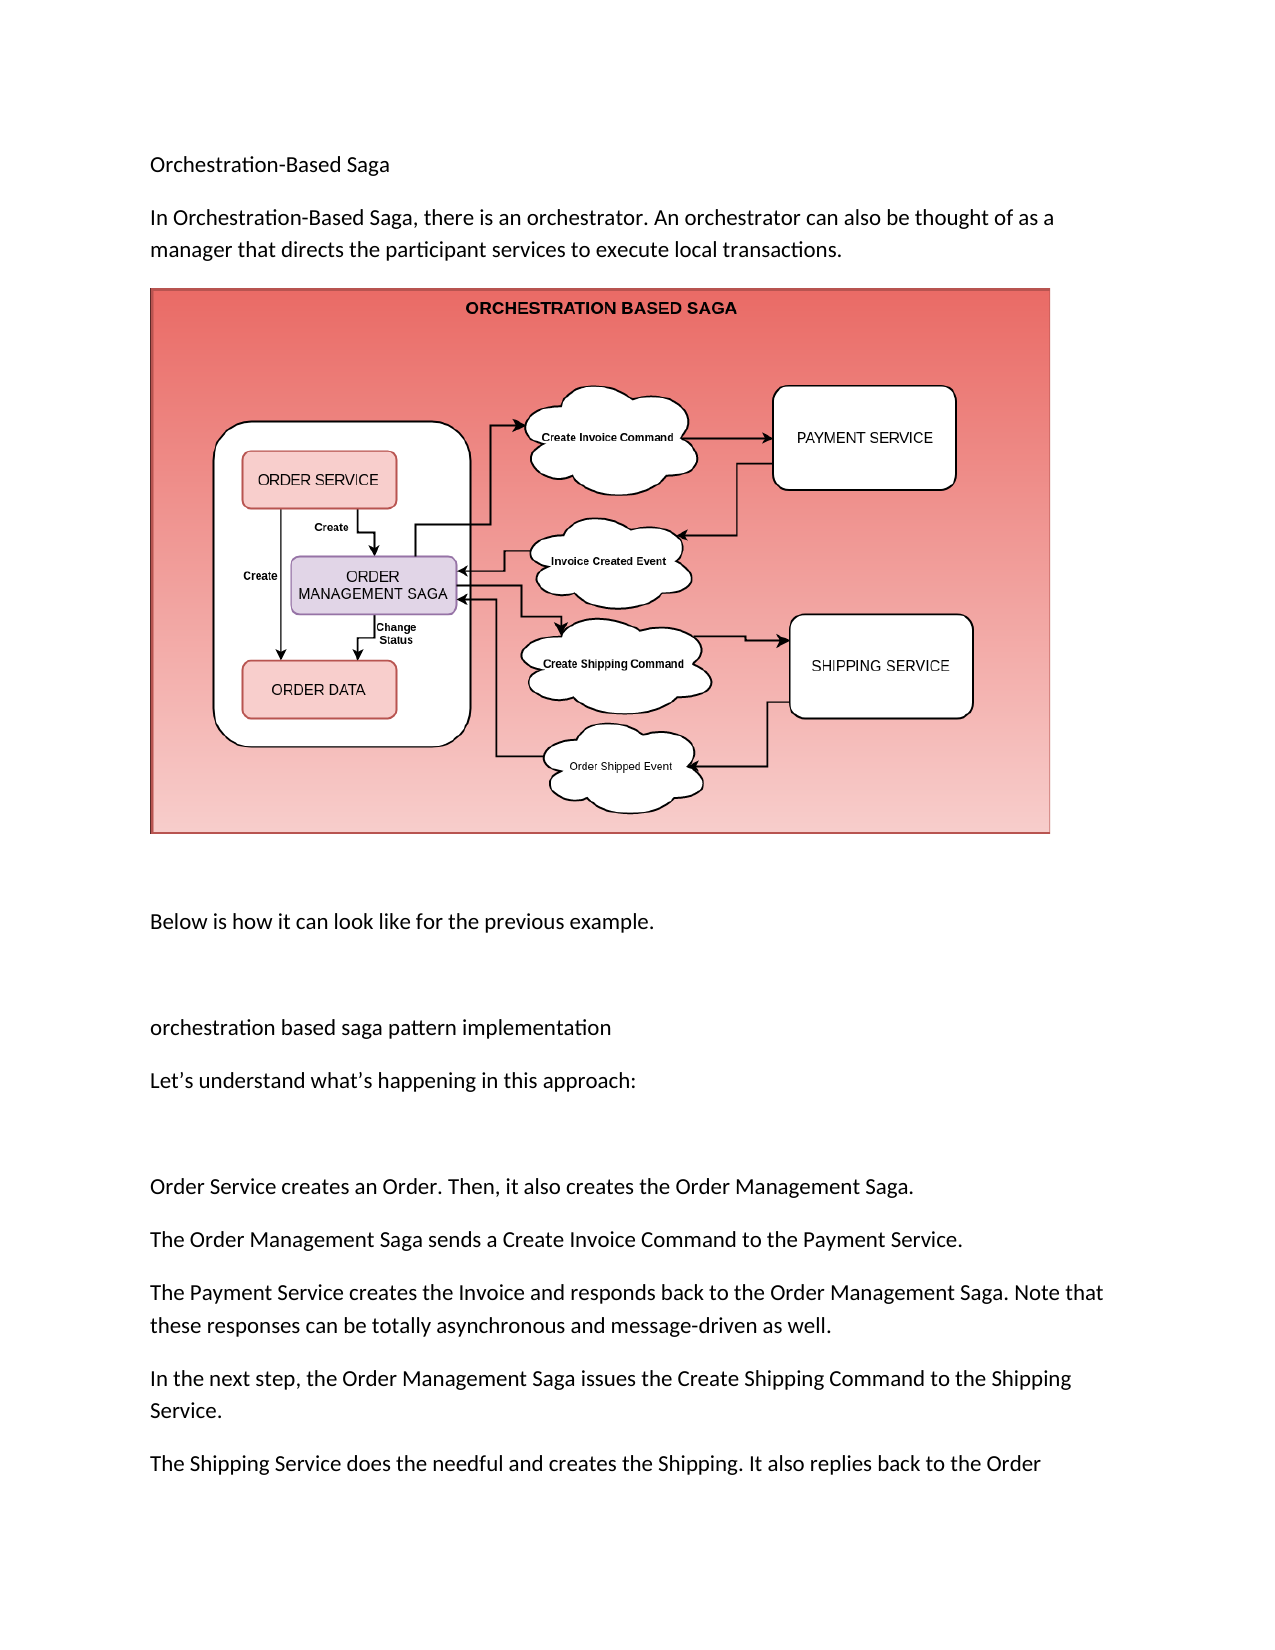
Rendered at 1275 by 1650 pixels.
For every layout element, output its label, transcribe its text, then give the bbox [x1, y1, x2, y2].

text Order Service creates an Order. Then, it also creates the Order Management Saga. [150, 1172, 1125, 1201]
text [150, 1449, 1125, 1477]
text orchestration based saga pattern implementation [150, 1013, 1125, 1041]
text In the next step, the Order Management Saga issues the Create Shipping Command to the Shipping Service. [150, 1364, 1125, 1424]
text Orchestration-Based Saga [150, 150, 1125, 178]
text In Orchestration-Based Saga, there is an orchestrator. An orchestrator can also be thought of as a manager that directs the participant services to execute local transactions. [150, 203, 1125, 263]
text The Order Management Saga sends a Create Invoice Command to the Payment Service. [150, 1226, 1125, 1253]
text Let’s understand what’s happening in this approach: [150, 1066, 1125, 1094]
picture [150, 288, 1050, 834]
text The Payment Service creates the Invoice and responds back to the Order Management Saga. Note that these responses can be totally asynchronous and message-driven as well. [150, 1278, 1125, 1339]
text Below is how it can look like for the previous example. [150, 907, 1125, 935]
